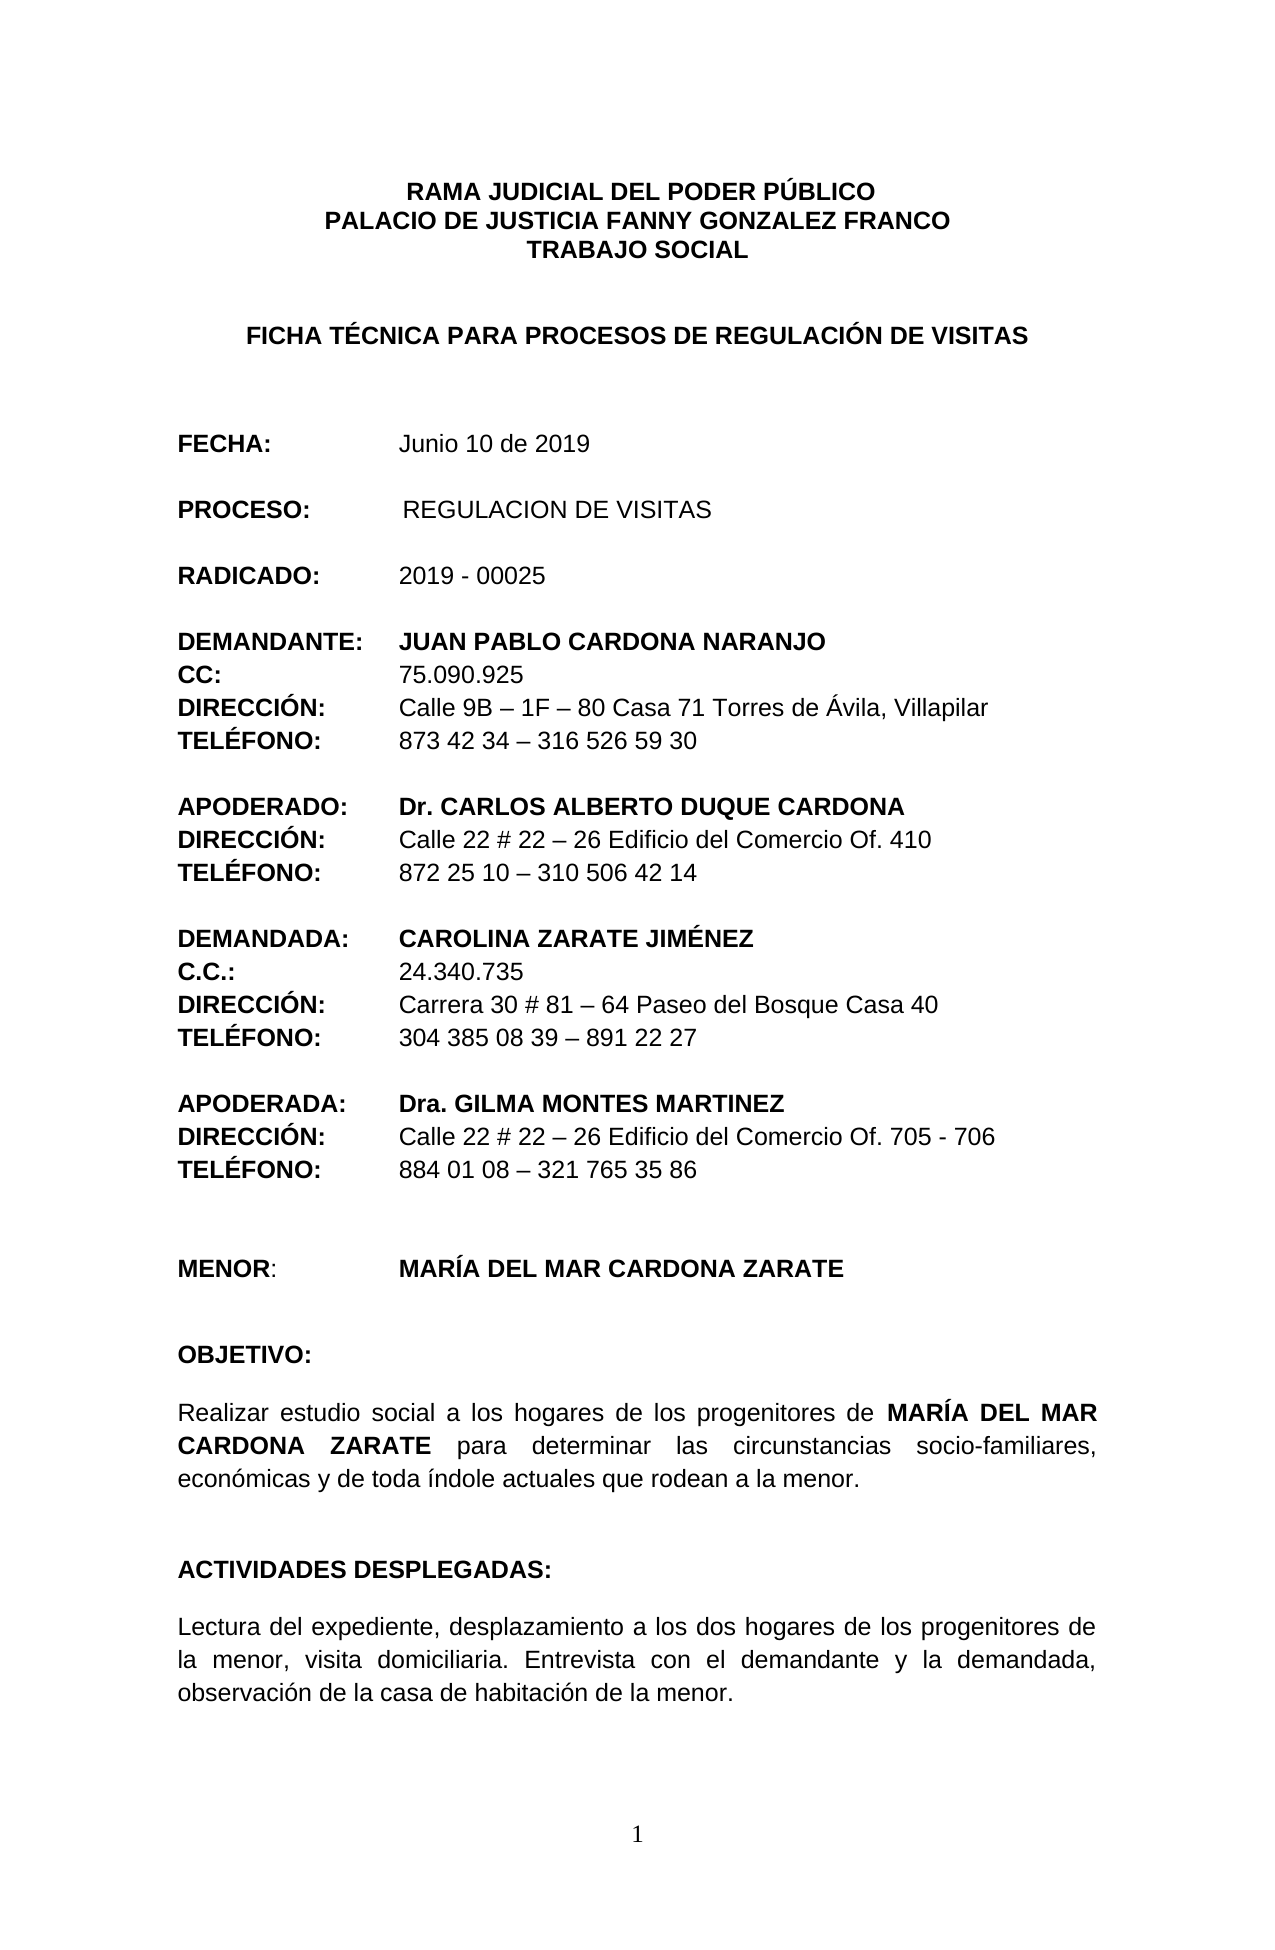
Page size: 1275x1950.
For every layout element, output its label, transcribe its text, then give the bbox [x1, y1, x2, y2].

text DIRECCIÓN: Calle 9B – 1F – 80 Casa 71 Torres de Ávila, Villapilar [177, 693, 1098, 722]
text DIRECCIÓN: Calle 22 # 22 – 26 Edificio del Comercio Of. 705 - 706 [177, 1122, 1098, 1151]
text DIRECCIÓN: Carrera 30 # 81 – 64 Paseo del Bosque Casa 40 [177, 990, 1098, 1019]
text TELÉFONO: 873 42 34 – 316 526 59 30 [177, 726, 1098, 755]
text DEMANDANTE: JUAN PABLO CARDONA NARANJO [177, 627, 1098, 656]
text PROCESO: REGULACION DE VISITAS [177, 495, 1098, 523]
text TRABAJO SOCIAL [177, 235, 1098, 263]
text RAMA JUDICIAL DEL PODER PÚBLICO [177, 177, 1098, 206]
text DEMANDADA: CAROLINA ZARATE JIMÉNEZ [177, 924, 1098, 953]
text RADICADO: 2019 - 00025 [177, 561, 1098, 589]
text MENOR: MARÍA DEL MAR CARDONA ZARATE [177, 1254, 1098, 1283]
text PALACIO DE JUSTICIA FANNY GONZALEZ FRANCO [177, 206, 1098, 235]
text Lectura del expediente, desplazamiento a los dos hogares de los progenitores de la menor, visita domiciliaria. Entrevista con el demandante y la demandada, observación de la casa de habitación de la menor. [177, 1612, 1098, 1707]
text OBJETIVO: [177, 1341, 1098, 1369]
text ACTIVIDADES DESPLEGADAS: [177, 1554, 1098, 1583]
text FICHA TÉCNICA PARA PROCESOS DE REGULACIÓN DE VISITAS [177, 321, 1098, 350]
text DIRECCIÓN: Calle 22 # 22 – 26 Edificio del Comercio Of. 410 [177, 825, 1098, 854]
text TELÉFONO: 884 01 08 – 321 765 35 86 [177, 1155, 1098, 1184]
text Realizar estudio social a los hogares de los progenitores de MARÍA DEL MAR CARDONA ZARATE para determinar las circunstancias socio-familiares, económicas y de toda índole actuales que rodean a la menor. [177, 1398, 1098, 1493]
text APODERADO: Dr. CARLOS ALBERTO DUQUE CARDONA [177, 792, 1098, 821]
text APODERADA: Dra. GILMA MONTES MARTINEZ [177, 1089, 1098, 1118]
text FECHA: Junio 10 de 2019 [177, 429, 1098, 457]
text TELÉFONO: 304 385 08 39 – 891 22 27 [177, 1023, 1098, 1052]
text TELÉFONO: 872 25 10 – 310 506 42 14 [177, 858, 1098, 887]
text C.C.: 24.340.735 [177, 957, 1098, 986]
text CC: 75.090.925 [177, 660, 1098, 689]
